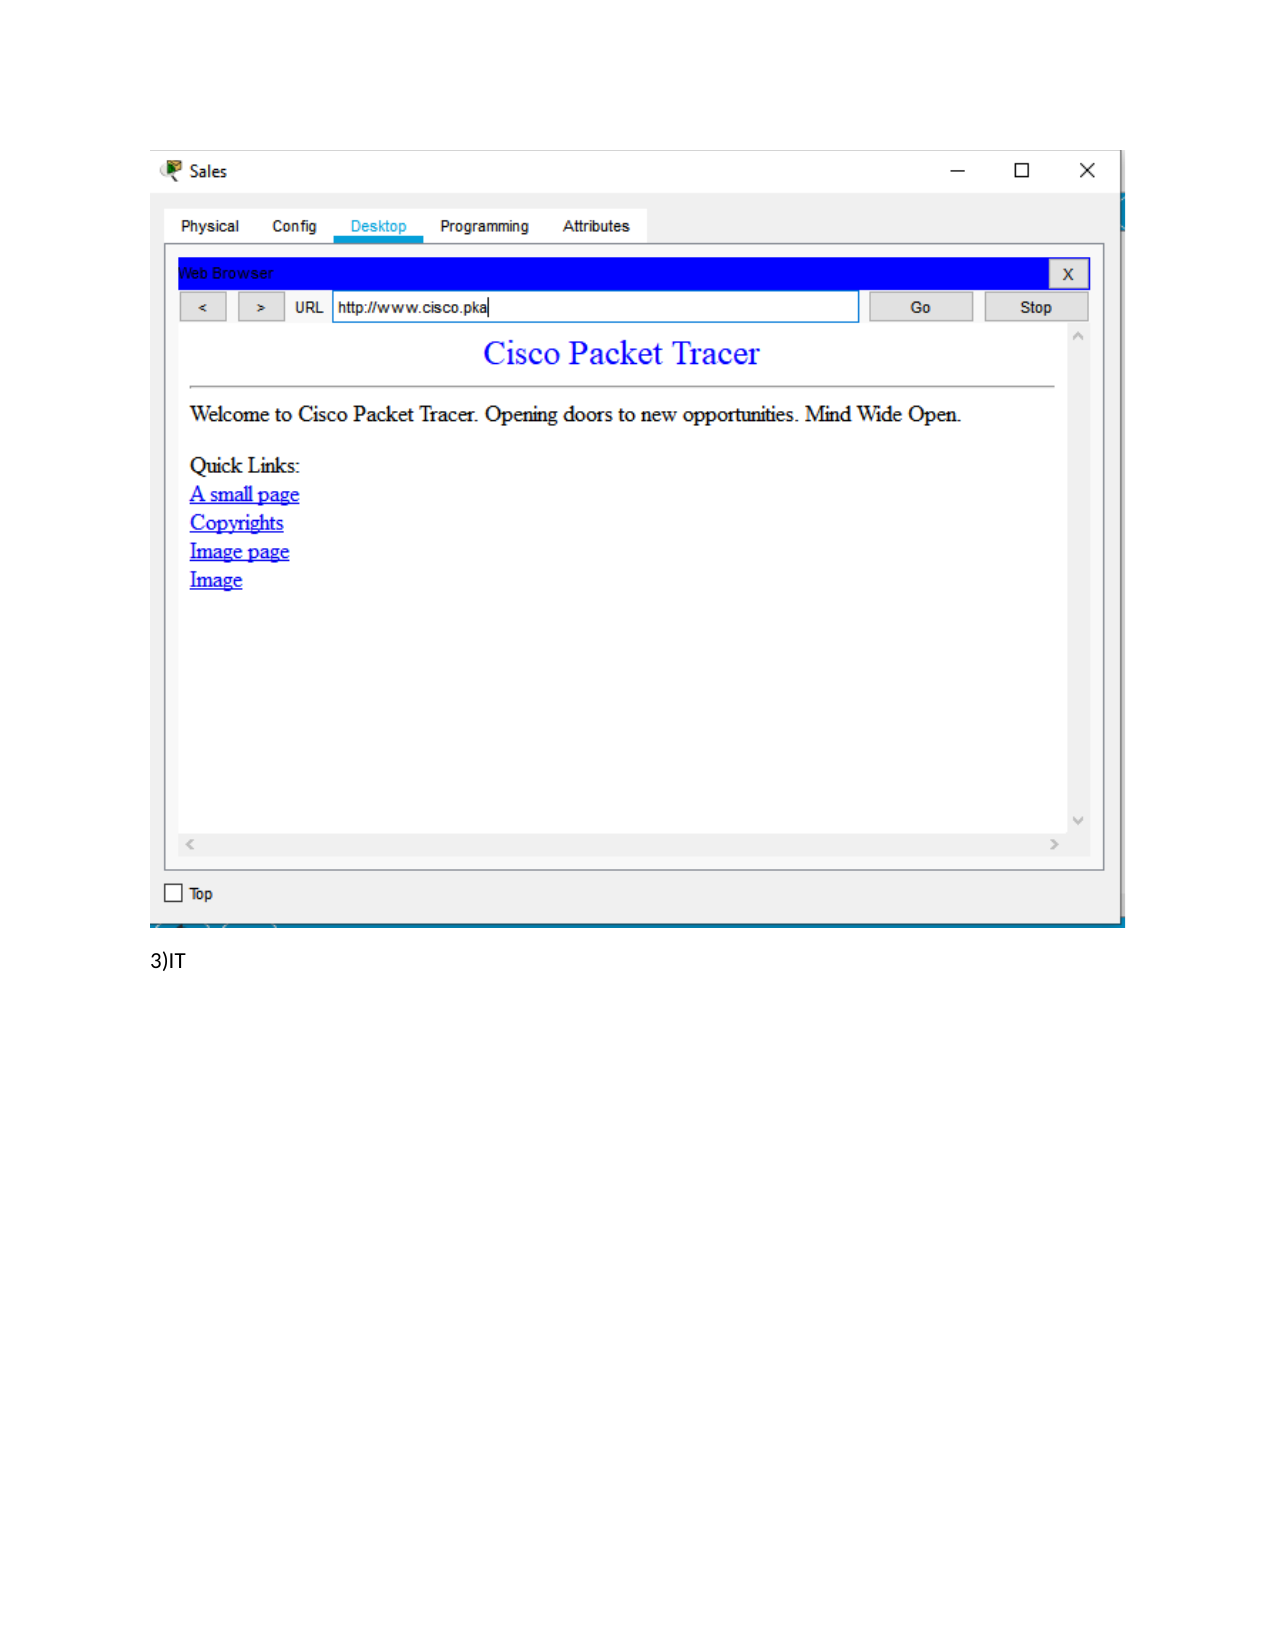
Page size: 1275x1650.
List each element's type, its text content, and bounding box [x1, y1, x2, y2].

picture [150, 150, 1125, 928]
text 3)IT [150, 946, 1125, 974]
